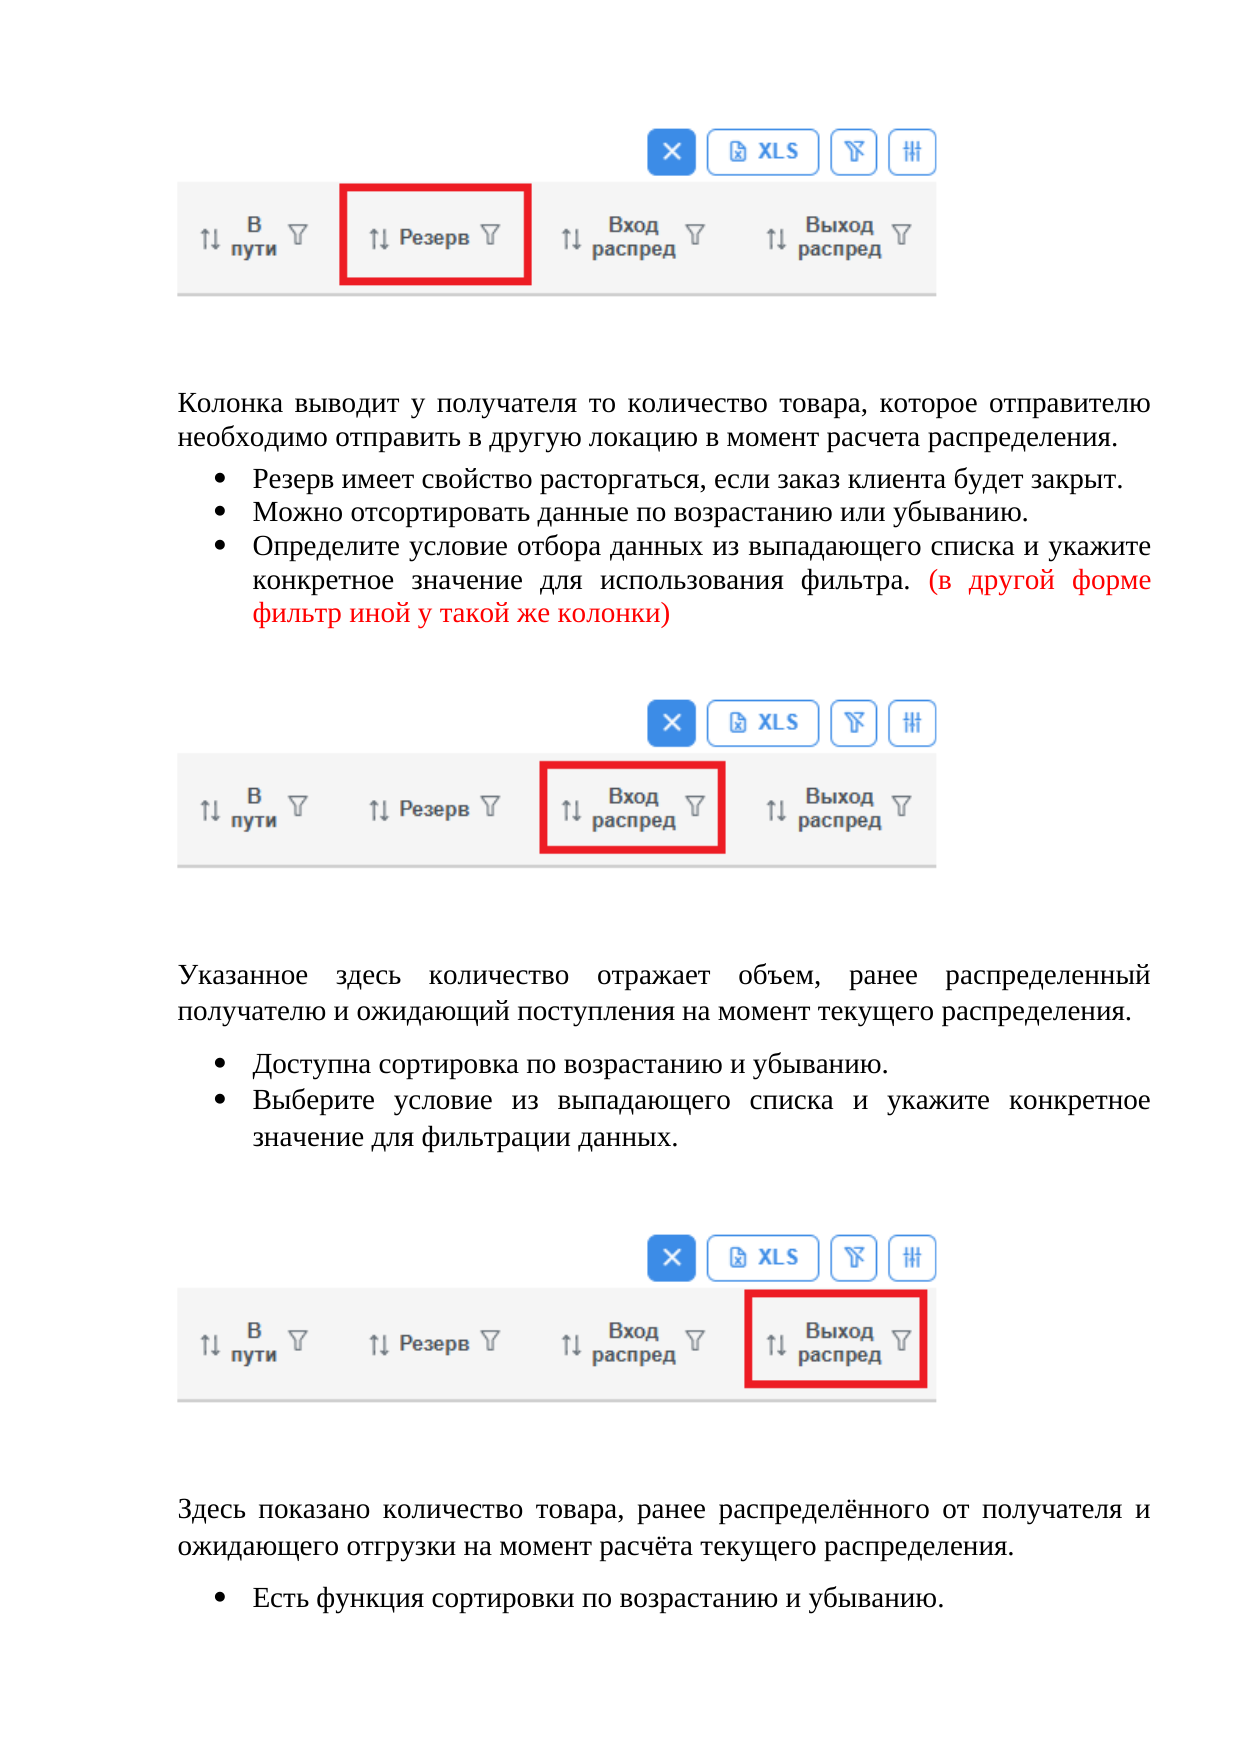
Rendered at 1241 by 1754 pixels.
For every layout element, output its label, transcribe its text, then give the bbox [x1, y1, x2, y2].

list Резерв имеет свойство расторгаться, если заказ клиента будет закрыт. [215, 461, 1152, 494]
list Определите условие отбора данных из выпадающего списка и укажите конкретное значение для использования фильтра. (в другой форме фильтр иной у такой же колонки) [215, 528, 1152, 629]
list Можно отсортировать данные по возрастанию или убыванию. [215, 494, 1152, 528]
text Колонка выводит у получателя то количество товара, которое отправителю необходимо отправить в другую локацию в момент расчета распределения. [177, 385, 1152, 452]
picture [177, 690, 937, 939]
picture [177, 1224, 937, 1473]
text Здесь показано количество товара, ранее распределённого от получателя и ожидающего отгрузки на момент расчёта текущего распределения. [177, 1492, 1152, 1561]
list Есть функция сортировки по возрастанию и убыванию. [215, 1581, 1152, 1614]
text Указанное здесь количество отражает объем, ранее распределенный получателю и ожидающий поступления на момент текущего распределения. [177, 957, 1152, 1027]
list Выберите условие из выпадающего списка и укажите конкретное значение для фильтрации данных. [215, 1082, 1152, 1152]
list Доступна сортировка по возрастанию и убыванию. [215, 1046, 1152, 1080]
picture [177, 118, 937, 367]
